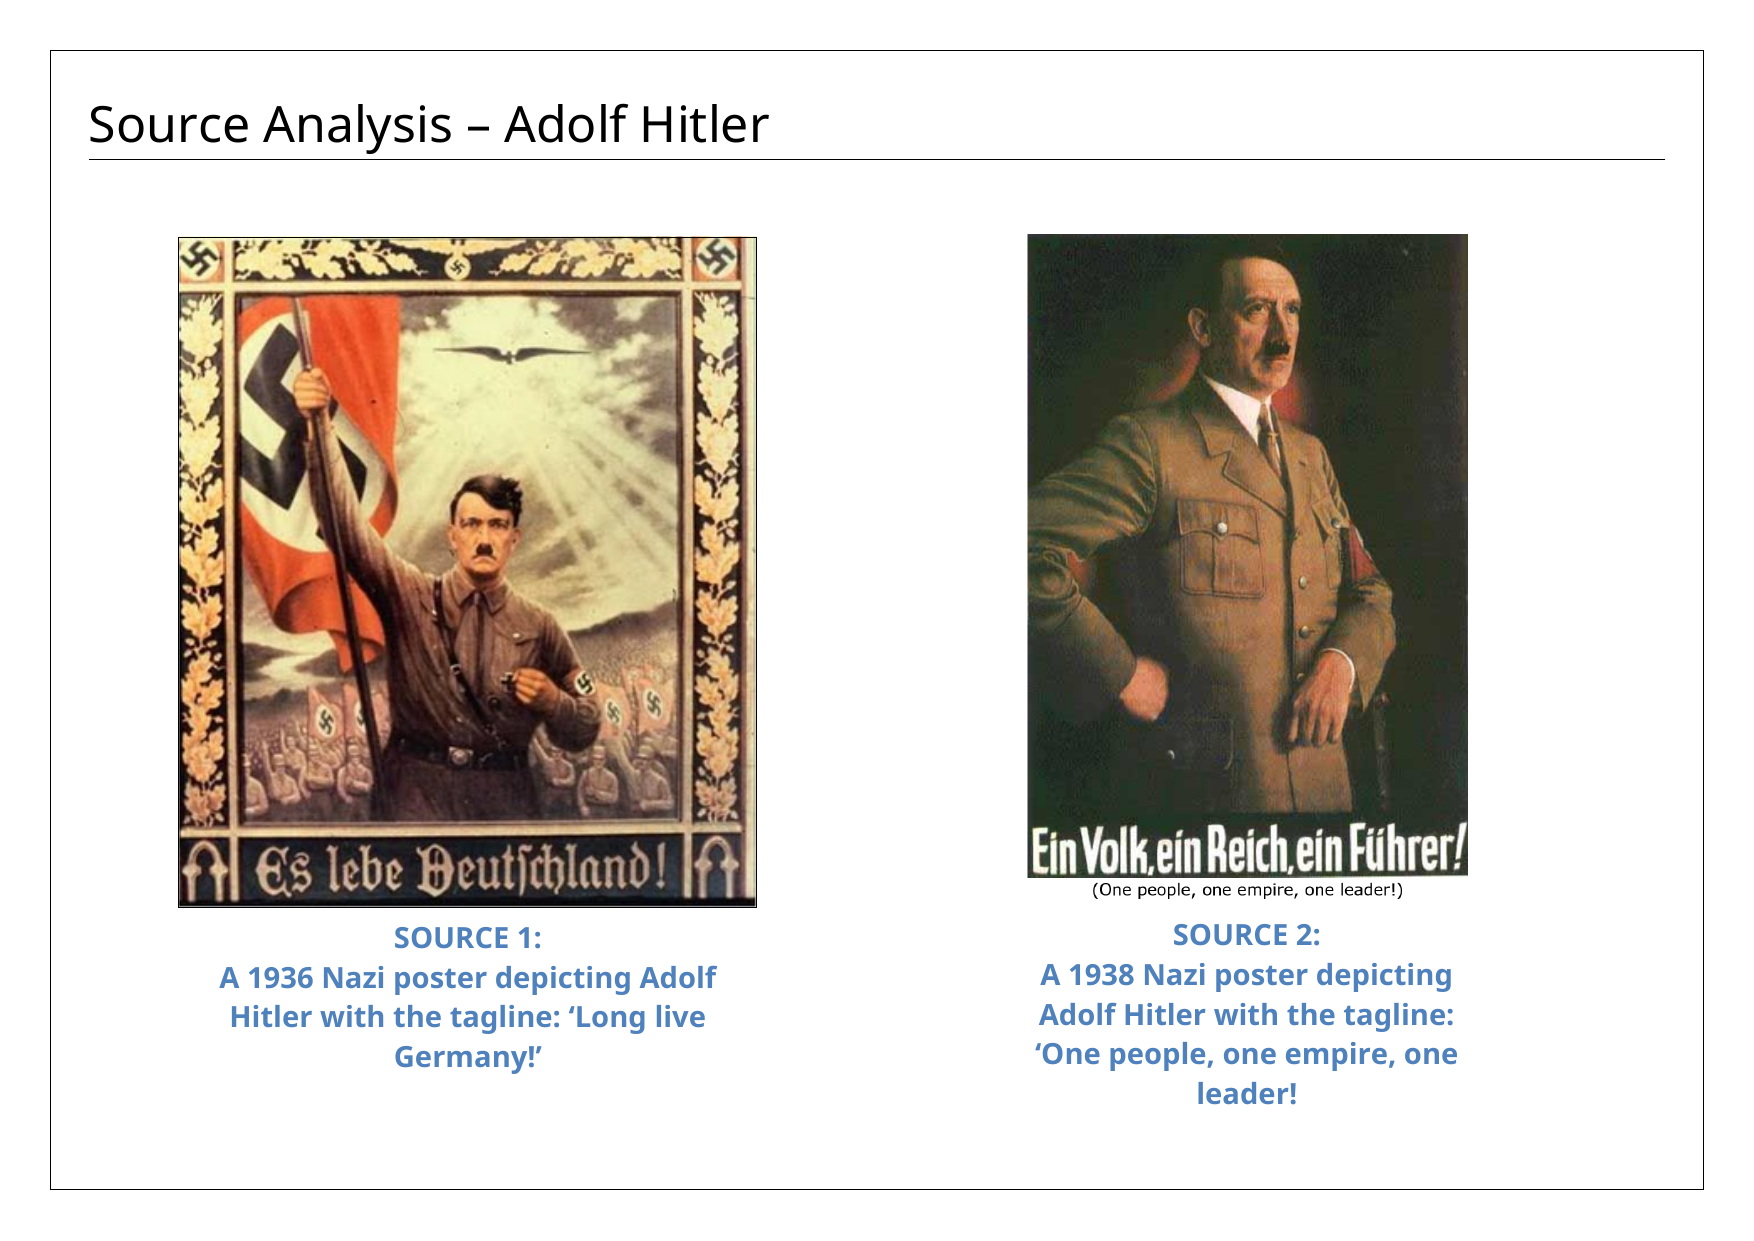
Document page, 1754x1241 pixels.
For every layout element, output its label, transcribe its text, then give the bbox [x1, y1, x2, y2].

picture [1026, 234, 1469, 906]
picture [179, 238, 756, 907]
text Source Analysis – Adolf Hitler [89, 89, 1665, 159]
